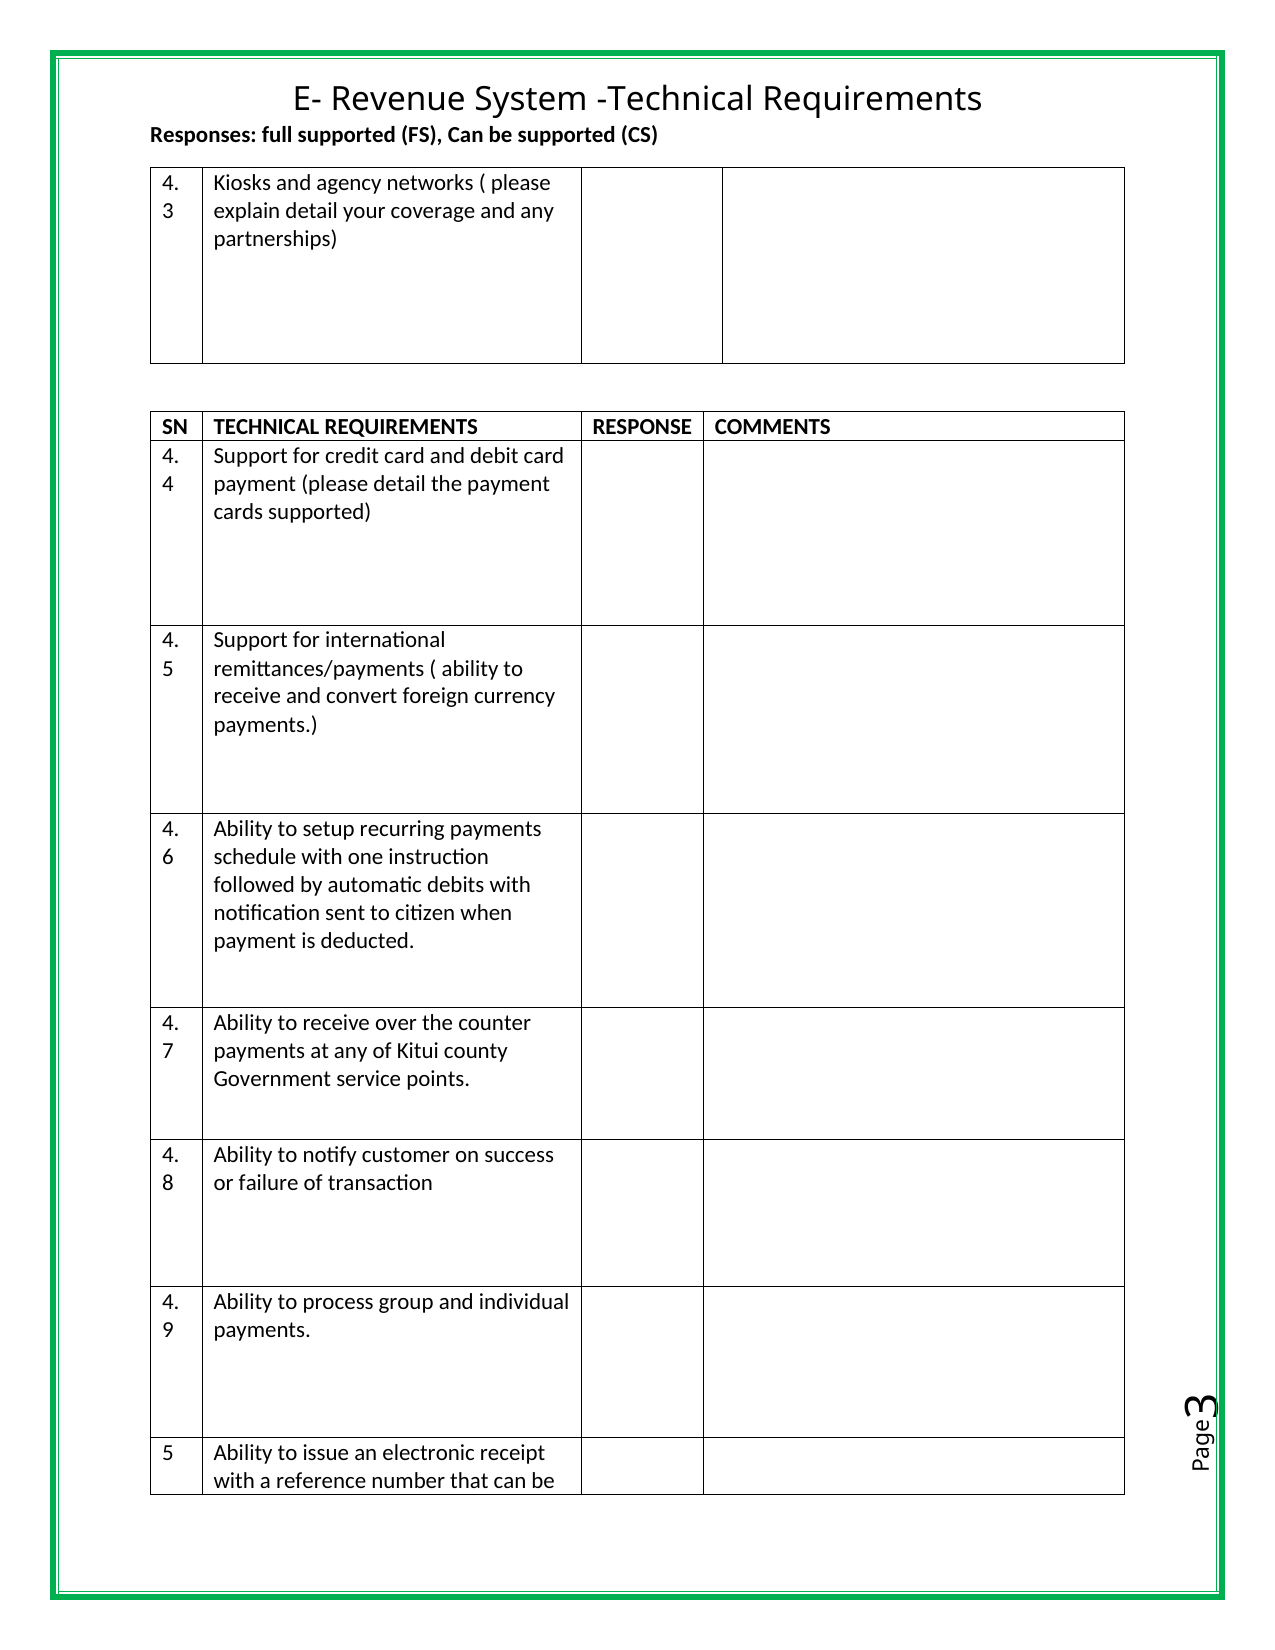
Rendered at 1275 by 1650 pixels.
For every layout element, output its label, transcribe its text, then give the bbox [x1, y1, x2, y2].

table_cell Kiosks and agency networks ( please explain detail your coverage and any partnerships) [203, 168, 581, 363]
table_cell [582, 441, 703, 624]
table_cell 5 [151, 1438, 202, 1494]
table_cell [582, 1438, 703, 1494]
table_cell [582, 1287, 703, 1437]
table_cell 4.9 [151, 1287, 202, 1437]
table_cell [704, 1140, 1124, 1286]
table_cell Ability to process group and individual payments. [203, 1287, 581, 1437]
table_cell 4.3 [151, 168, 202, 363]
table_cell 4.6 [151, 814, 202, 1007]
table_cell Ability to setup recurring payments schedule with one instruction followed by automatic debits with notification sent to citizen when payment is deducted. [203, 814, 581, 1007]
table_header TECHNICAL REQUIREMENTS [203, 412, 581, 440]
table_cell [582, 626, 703, 813]
table_cell [704, 1438, 1124, 1494]
table_header COMMENTS [704, 412, 1124, 440]
table_header RESPONSE [582, 412, 703, 440]
table_cell [704, 814, 1124, 1007]
table_cell [582, 1140, 703, 1286]
table_cell [723, 168, 1124, 363]
table_cell [704, 1008, 1124, 1139]
table_cell Ability to receive over the counter payments at any of Kitui county Government service points. [203, 1008, 581, 1139]
table_cell Support for credit card and debit card payment (please detail the payment cards supported) [203, 441, 581, 624]
table_cell [704, 441, 1124, 624]
table_cell Support for international remittances/payments ( ability to receive and convert foreign currency payments.) [203, 626, 581, 813]
table_cell 4.5 [151, 626, 202, 813]
table_cell 4.7 [151, 1008, 202, 1139]
table_cell [582, 168, 722, 363]
table_cell [582, 814, 703, 1007]
table_cell [704, 1287, 1124, 1437]
table_cell 4.8 [151, 1140, 202, 1286]
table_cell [203, 1438, 581, 1494]
table_cell 4.4 [151, 441, 202, 624]
table_header SN [151, 412, 202, 440]
table_cell [704, 626, 1124, 813]
table_cell [582, 1008, 703, 1139]
table_cell Ability to notify customer on success or failure of transaction [203, 1140, 581, 1286]
